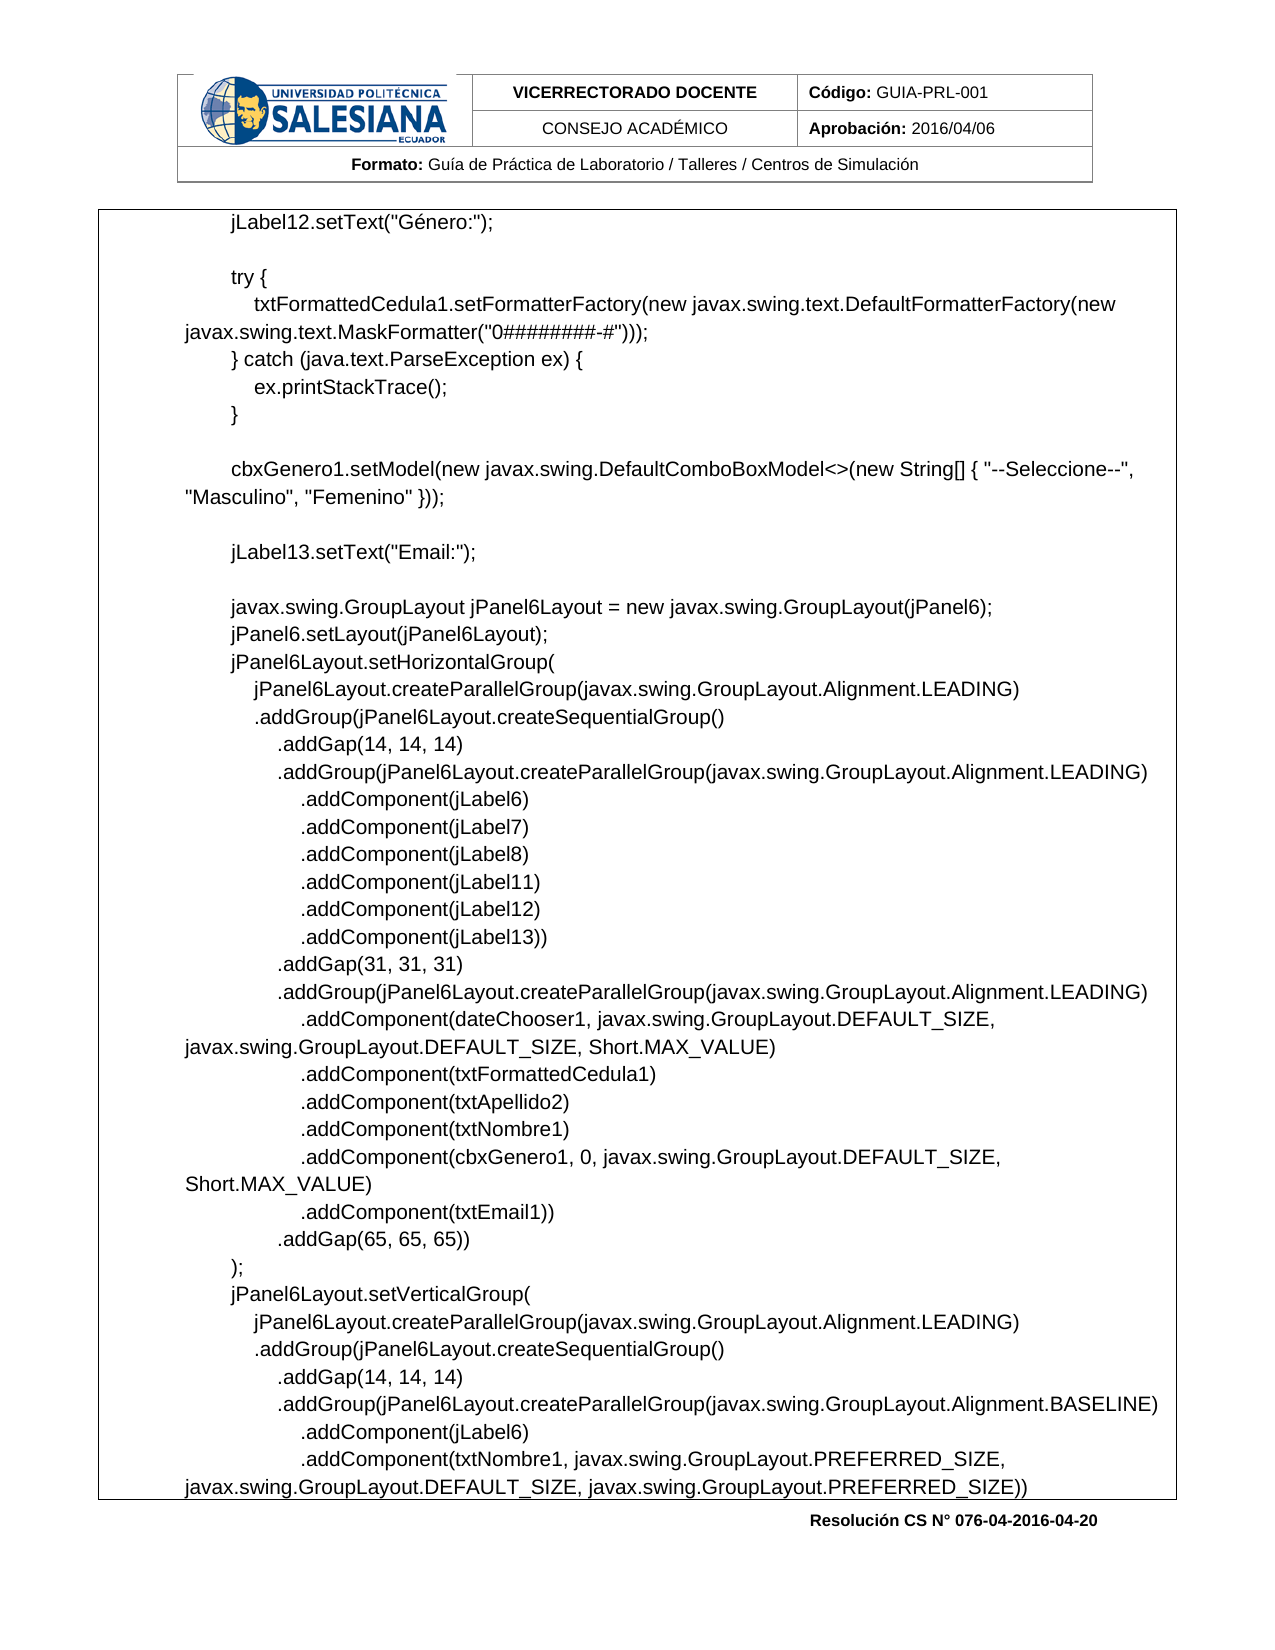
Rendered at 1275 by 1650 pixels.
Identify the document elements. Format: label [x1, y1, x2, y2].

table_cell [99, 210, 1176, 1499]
picture [193, 74, 457, 146]
